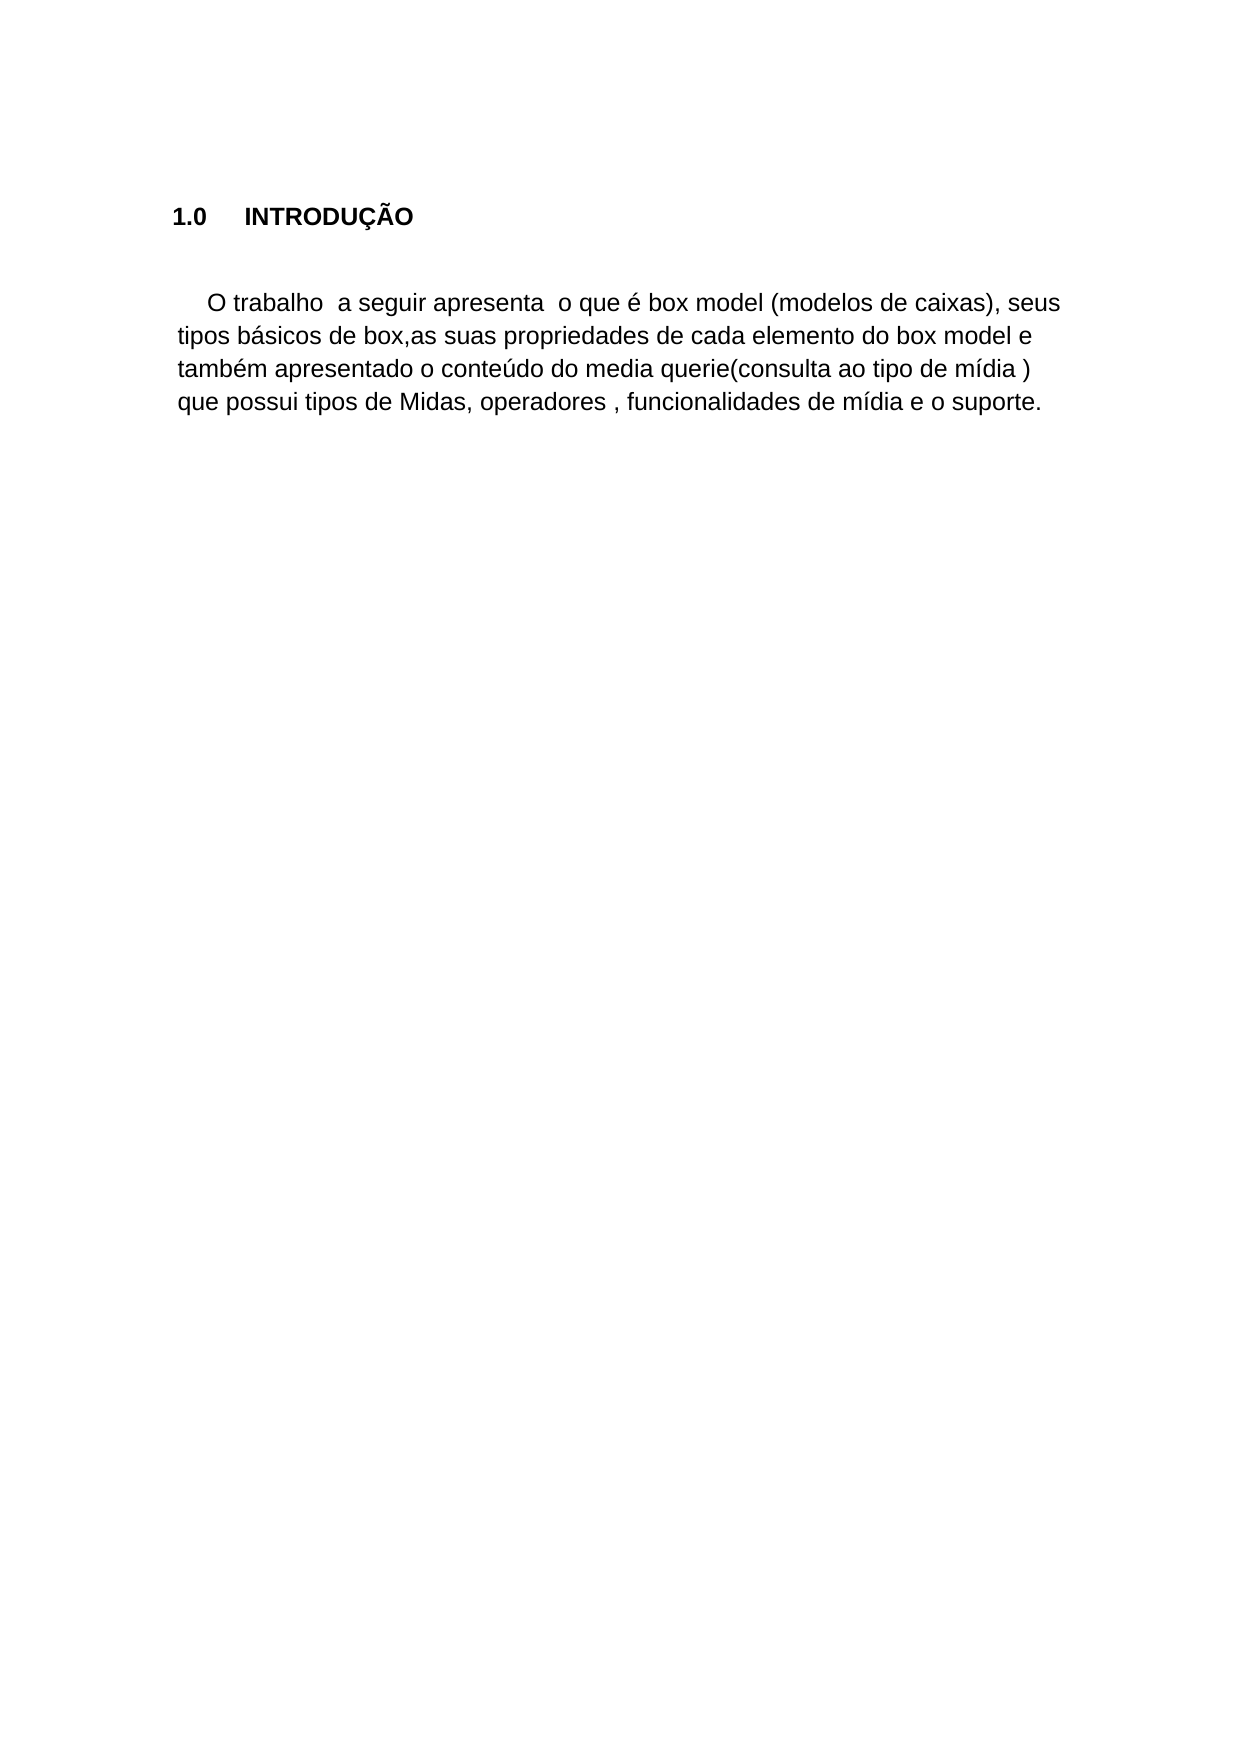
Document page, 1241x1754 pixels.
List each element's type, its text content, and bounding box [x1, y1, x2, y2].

list INTRODUÇÃO [207, 201, 1063, 230]
text O trabalho a seguir apresenta o que é box model (modelos de caixas), seus tipos básicos de box,as suas propriedades de cada elemento do box model e também apresentado o conteúdo do media querie(consulta ao tipo de mídia ) que possui tipos de Midas, operadores , funcionalidades de mídia e o suporte. [177, 288, 1063, 416]
